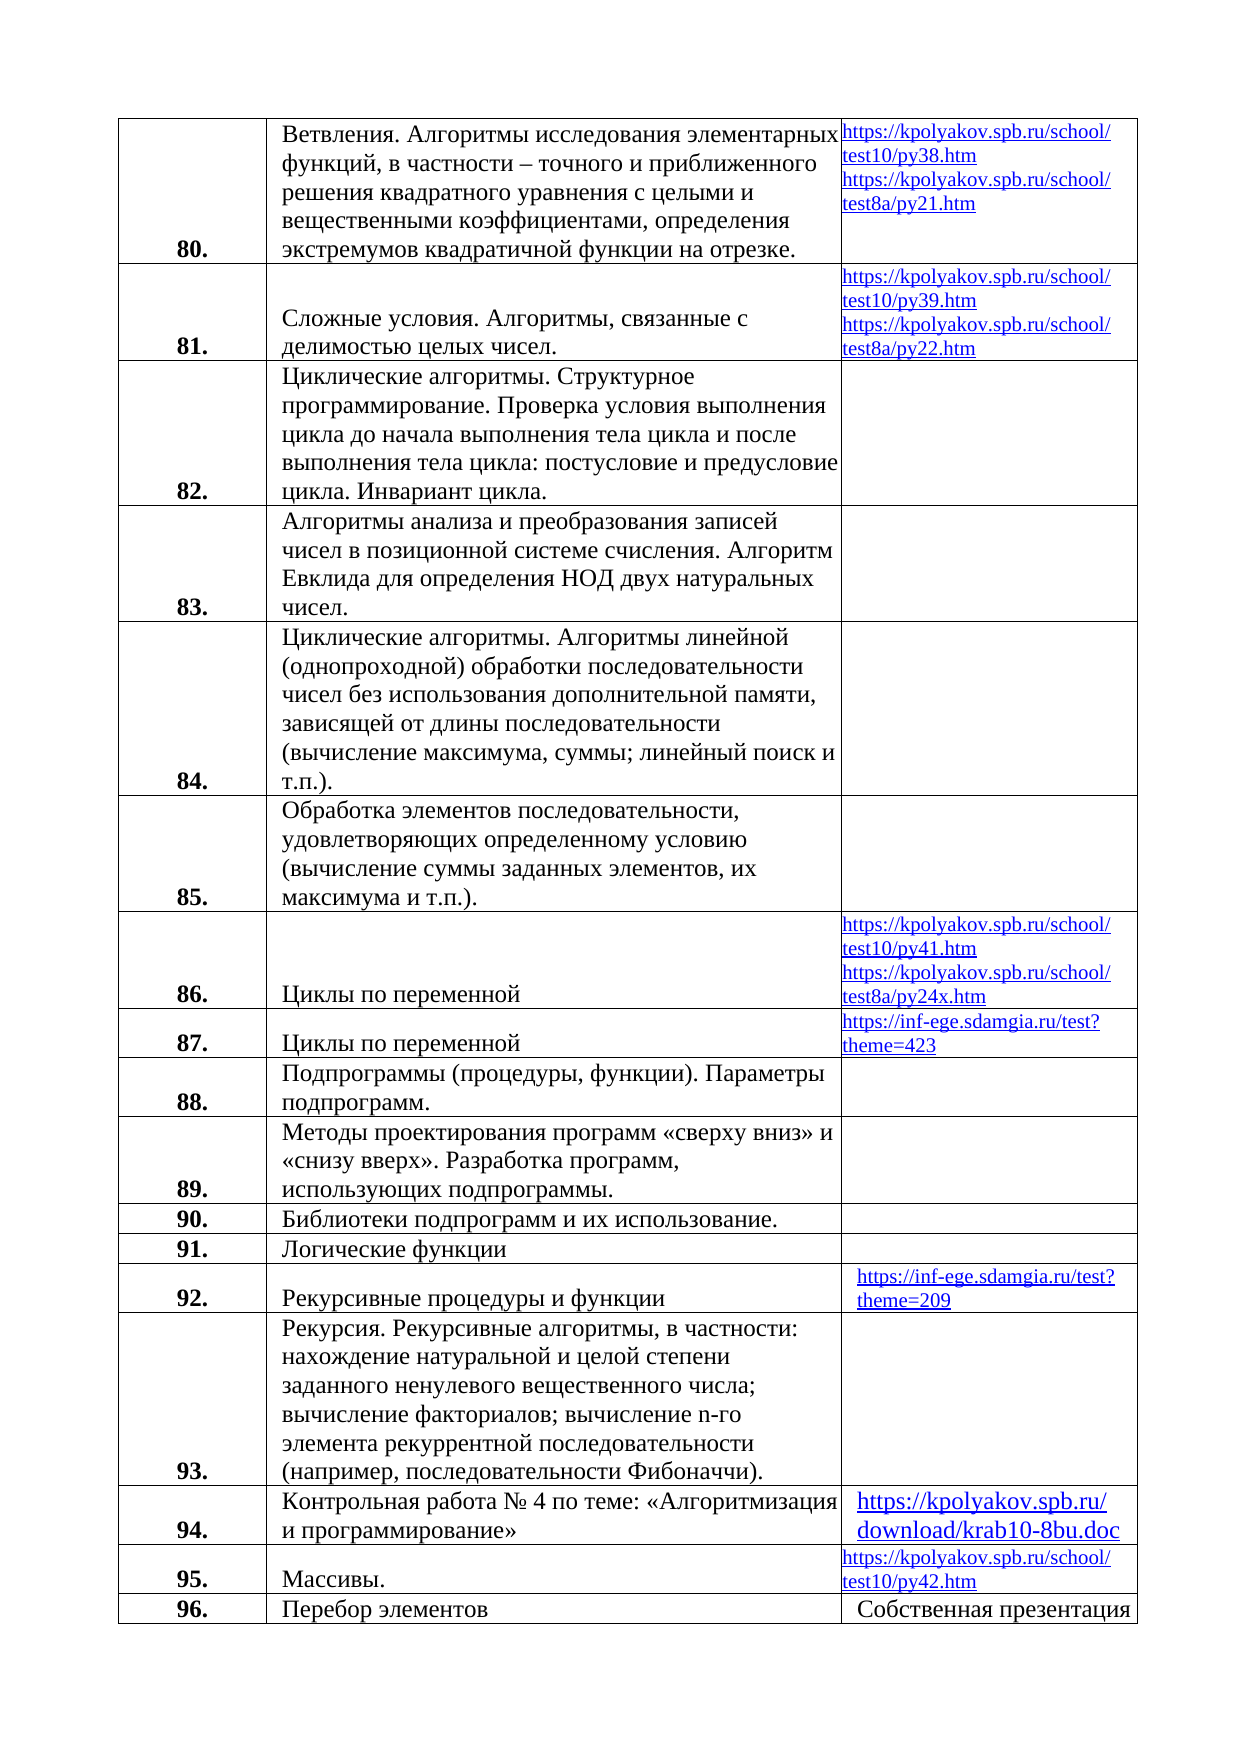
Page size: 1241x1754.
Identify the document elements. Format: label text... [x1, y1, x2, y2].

table_cell Сложные условия. Алгоритмы, связанные с делимостью целых чисел. [267, 264, 841, 360]
table_cell 84. [119, 622, 266, 794]
table_cell 87. [119, 1009, 266, 1057]
table_cell https://inf-ege.sdamgia.ru/test?theme=209 [842, 1264, 1137, 1312]
table_cell 93. [119, 1313, 266, 1485]
table_cell https://kpolyakov.spb.ru/school/test10/py42.htm [842, 1545, 1137, 1593]
table_cell Ветвления. Алгоритмы исследования элементарных функций, в частности – точного и приближенного решения квадратного уравнения с целыми и вещественными коэффициентами, определения экстремумов квадратичной функции на отрезке. [267, 119, 841, 263]
table_cell Рекурсивные процедуры и функции [267, 1264, 841, 1312]
table_cell Циклические алгоритмы. Структурное программирование. Проверка условия выполнения цикла до начала выполнения тела цикла и после выполнения тела цикла: постусловие и предусловие цикла. Инвариант цикла. [267, 361, 841, 505]
table_cell 94. [119, 1486, 266, 1544]
table_cell Логические функции [267, 1234, 841, 1262]
table_cell [842, 622, 1137, 794]
table_cell Библиотеки подпрограмм и их использование. [267, 1204, 841, 1233]
table_cell https://inf-ege.sdamgia.ru/test?theme=423 [842, 1009, 1137, 1057]
table_cell [842, 361, 1137, 505]
table_cell https://kpolyakov.spb.ru/school/test10/py38.htm https://kpolyakov.spb.ru/school/test8a/py21.htm [842, 119, 1137, 263]
table_cell Контрольная работа № 4 по теме: «Алгоритмизация и программирование» [267, 1486, 841, 1544]
table_cell 86. [119, 912, 266, 1008]
table_cell 85. [119, 796, 266, 911]
table_cell [842, 506, 1137, 621]
table_cell 92. [119, 1264, 266, 1312]
table_cell [842, 1204, 1137, 1233]
table_cell 81. [119, 264, 266, 360]
table_cell Циклы по переменной [267, 1009, 841, 1057]
table_cell Методы проектирования программ «сверху вниз» и «снизу вверх». Разработка программ, использующих подпрограммы. [267, 1117, 841, 1203]
table_cell Обработка элементов последовательности, удовлетворяющих определенному условию (вычисление суммы заданных элементов, их максимума и т.п.). [267, 796, 841, 911]
table_cell 91. [119, 1234, 266, 1262]
table_cell 83. [119, 506, 266, 621]
table_cell 88. [119, 1058, 266, 1116]
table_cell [842, 1594, 1137, 1623]
table_cell 80. [119, 119, 266, 263]
table_cell 95. [119, 1545, 266, 1593]
table_cell https://kpolyakov.spb.ru/school/test10/py41.htm https://kpolyakov.spb.ru/school/test8a/py24x.htm [842, 912, 1137, 1008]
table_cell [842, 1117, 1137, 1203]
table_cell 89. [119, 1117, 266, 1203]
table_cell Подпрограммы (процедуры, функции). Параметры подпрограмм. [267, 1058, 841, 1116]
table_cell Циклы по переменной [267, 912, 841, 1008]
table_cell Циклические алгоритмы. Алгоритмы линейной (однопроходной) обработки последовательности чисел без использования дополнительной памяти, зависящей от длины последовательности (вычисление максимума, суммы; линейный поиск и т.п.). [267, 622, 841, 794]
table_cell Рекурсия. Рекурсивные алгоритмы, в частности: нахождение натуральной и целой степени заданного ненулевого вещественного числа; вычисление факториалов; вычисление n-го элемента рекуррентной последовательности (например, последовательности Фибоначчи). [267, 1313, 841, 1485]
table_cell Перебор элементов [267, 1594, 841, 1623]
table_cell Массивы. [267, 1545, 841, 1593]
table_cell [842, 1058, 1137, 1116]
table_cell [842, 796, 1137, 911]
table_cell Алгоритмы анализа и преобразования записей чисел в позиционной системе счисления. Алгоритм Евклида для определения НОД двух натуральных чисел. [267, 506, 841, 621]
table_cell https://kpolyakov.spb.ru/download/krab10-8bu.doc [842, 1486, 1137, 1544]
table_cell https://kpolyakov.spb.ru/school/test10/py39.htm https://kpolyakov.spb.ru/school/test8a/py22.htm [842, 264, 1137, 360]
table_cell 96. [119, 1594, 266, 1623]
table_cell 82. [119, 361, 266, 505]
table_cell [842, 1313, 1137, 1485]
table_cell 90. [119, 1204, 266, 1233]
table_cell [842, 1234, 1137, 1262]
